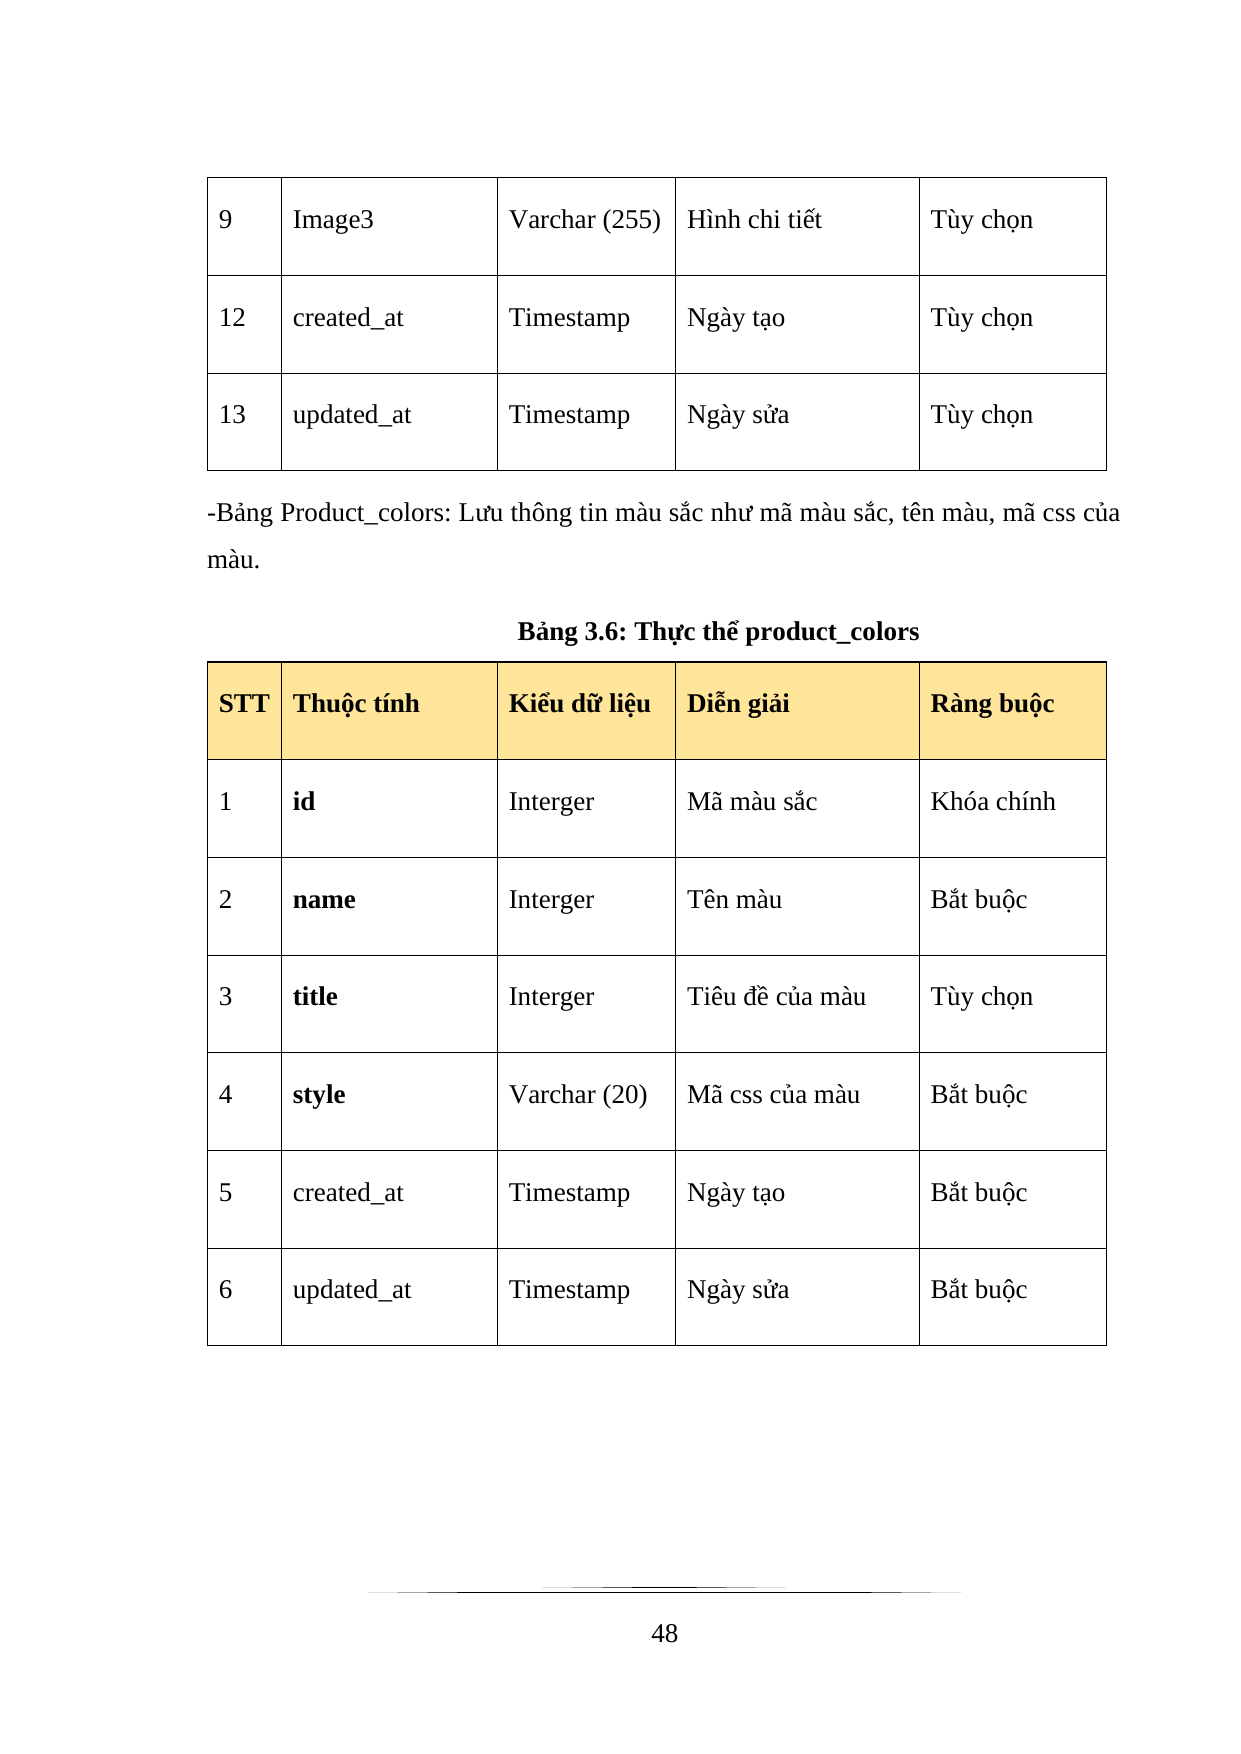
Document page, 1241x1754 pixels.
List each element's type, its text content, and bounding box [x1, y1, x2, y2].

table_cell Tùy chọn [920, 178, 1106, 275]
table_cell Tiêu đề của màu [676, 956, 919, 1052]
table_cell Ngày sửa [676, 374, 919, 470]
table_cell created_at [282, 276, 497, 373]
table_cell Bắt buộc [920, 1151, 1106, 1248]
table_cell Image3 [282, 178, 497, 275]
text Bảng 3.6: Thực thể product_colors [207, 615, 1122, 646]
table_cell Timestamp [498, 1249, 675, 1345]
table_cell Timestamp [498, 1151, 675, 1248]
table_cell Varchar (255) [498, 178, 675, 275]
table_cell Hình chi tiết [676, 178, 919, 275]
table_cell id [282, 760, 497, 857]
table_cell 6 [208, 1249, 281, 1345]
table_header Ràng buộc [920, 663, 1106, 759]
table_cell Bắt buộc [920, 1249, 1106, 1345]
table_cell Mã màu sắc [676, 760, 919, 857]
table_cell updated_at [282, 374, 497, 470]
table_cell Tùy chọn [920, 374, 1106, 470]
table_cell 13 [208, 374, 281, 470]
table_header Diễn giải [676, 663, 919, 759]
table_header STT [208, 663, 281, 759]
table_cell Tùy chọn [920, 956, 1106, 1052]
table_cell 1 [208, 760, 281, 857]
table_cell Mã css của màu [676, 1053, 919, 1150]
table_cell Interger [498, 858, 675, 954]
table_header Thuộc tính [282, 663, 497, 759]
table_cell updated_at [282, 1249, 497, 1345]
table_cell Ngày sửa [676, 1249, 919, 1345]
table_cell Timestamp [498, 276, 675, 373]
table_cell Tên màu [676, 858, 919, 954]
table_cell Khóa chính [920, 760, 1106, 857]
table_cell Tùy chọn [920, 276, 1106, 373]
table_cell Timestamp [498, 374, 675, 470]
table_cell Bắt buộc [920, 1053, 1106, 1150]
table_cell 4 [208, 1053, 281, 1150]
table_cell 9 [208, 178, 281, 275]
table_cell Ngày tạo [676, 276, 919, 373]
table_cell name [282, 858, 497, 954]
table_cell created_at [282, 1151, 497, 1248]
text -Bảng Product_colors: Lưu thông tin màu sắc như mã màu sắc, tên màu, mã css của màu. [207, 496, 1122, 574]
table_cell Varchar (20) [498, 1053, 675, 1150]
table_cell 12 [208, 276, 281, 373]
table_cell title [282, 956, 497, 1052]
table_cell 5 [208, 1151, 281, 1248]
table_cell Interger [498, 760, 675, 857]
table_cell Ngày tạo [676, 1151, 919, 1248]
table_cell 3 [208, 956, 281, 1052]
table_cell style [282, 1053, 497, 1150]
table_header Kiểu dữ liệu [498, 663, 675, 759]
table_cell 2 [208, 858, 281, 954]
table_cell Bắt buộc [920, 858, 1106, 954]
table_cell Interger [498, 956, 675, 1052]
